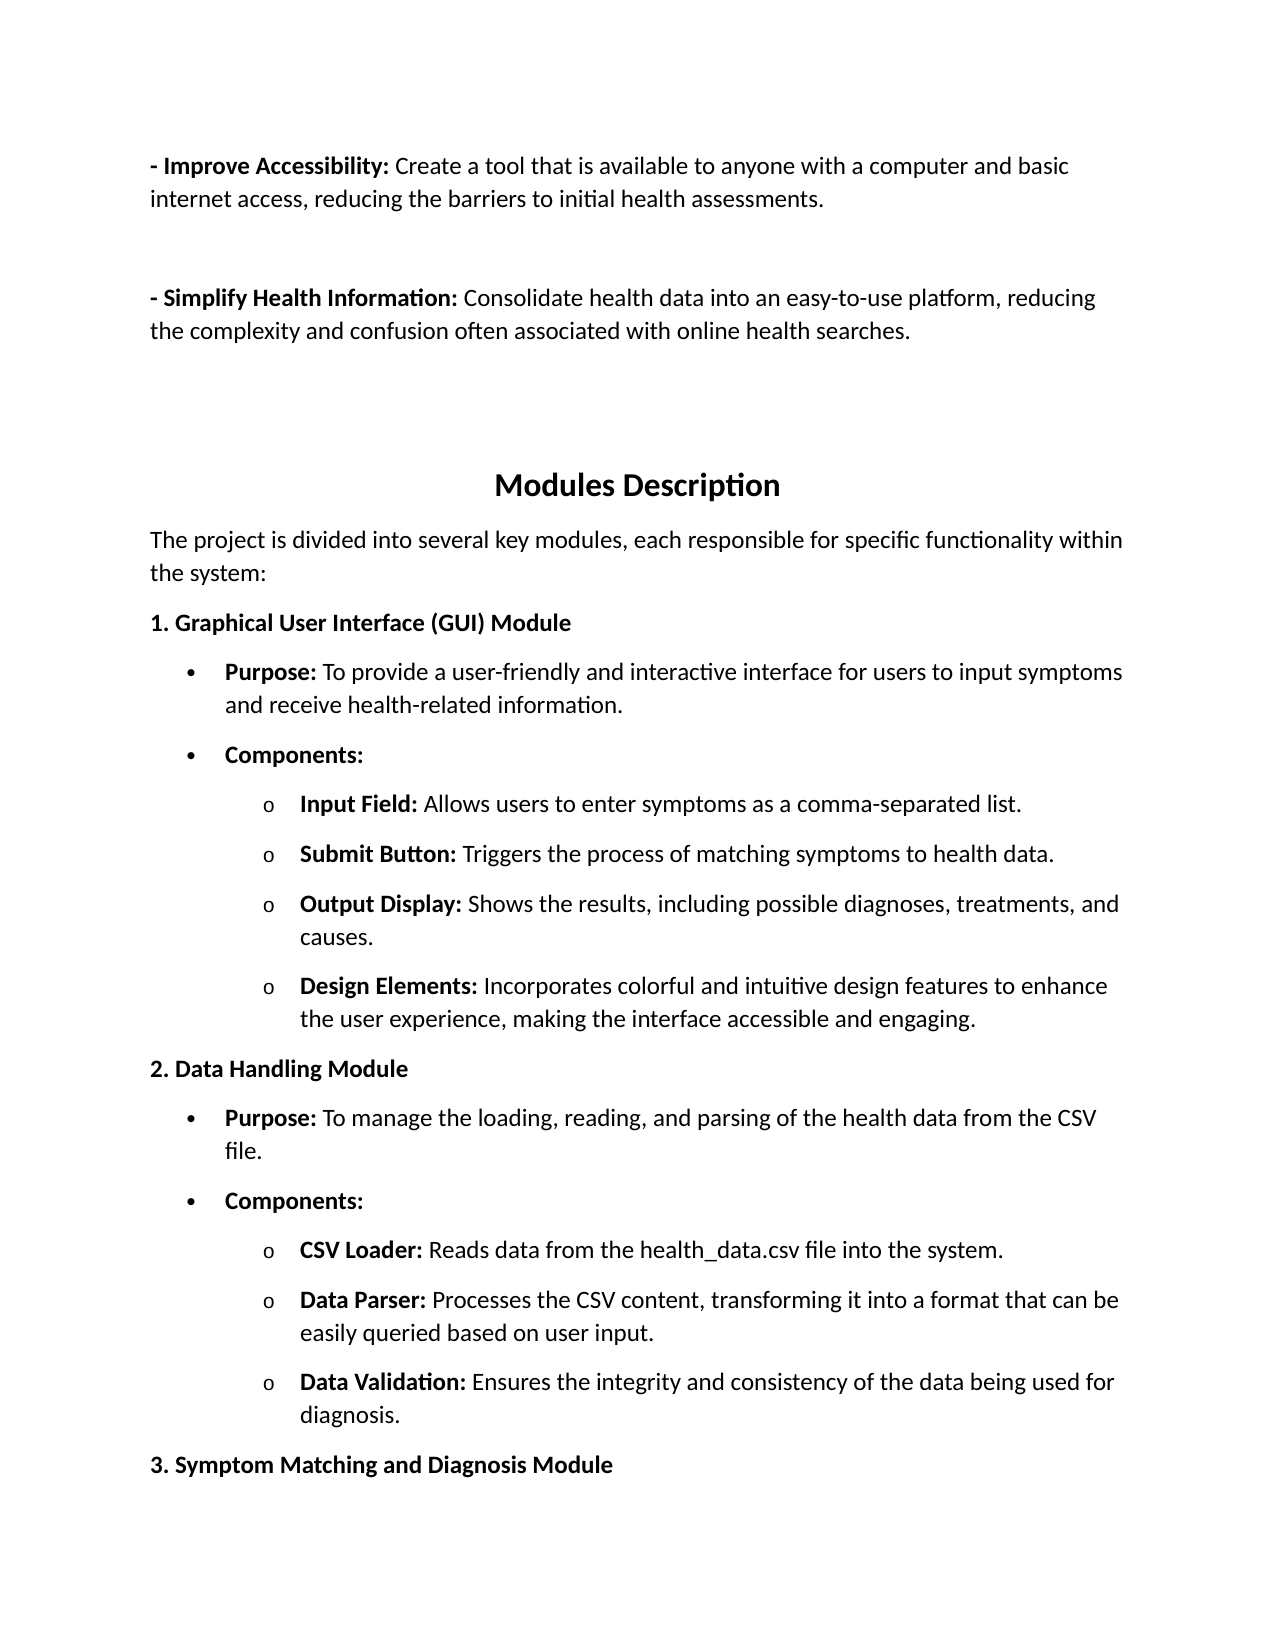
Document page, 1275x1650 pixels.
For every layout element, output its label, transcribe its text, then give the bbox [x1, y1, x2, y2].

list Submit Button: Triggers the process of matching symptoms to health data. [262, 838, 1125, 869]
list Output Display: Shows the results, including possible diagnoses, treatments, and causes. [262, 888, 1125, 951]
text - Improve Accessibility: Create a tool that is available to anyone with a computer and basic internet access, reducing the barriers to initial health assessments. [150, 150, 1125, 213]
list Data Parser: Processes the CSV content, transforming it into a format that can be easily queried based on user input. [262, 1284, 1125, 1347]
list Purpose: To manage the loading, reading, and parsing of the health data from the CSV file. [187, 1102, 1125, 1166]
list Purpose: To provide a user-friendly and interactive interface for users to input symptoms and receive health-related information. [187, 656, 1125, 720]
text - Simplify Health Information: Consolidate health data into an easy-to-use platform, reducing the complexity and confusion often associated with online health searches. [150, 282, 1125, 346]
list Components: [187, 739, 1125, 769]
text 3. Symptom Matching and Diagnosis Module [150, 1449, 1125, 1479]
text The project is divided into several key modules, each responsible for specific functionality within the system: [150, 524, 1125, 588]
list CSV Loader: Reads data from the health_data.csv file into the system. [262, 1234, 1125, 1265]
text 1. Graphical User Interface (GUI) Module [150, 607, 1125, 637]
list Components: [187, 1185, 1125, 1215]
text Modules Description [150, 464, 1125, 504]
list Design Elements: Incorporates colorful and intuitive design features to enhance the user experience, making the interface accessible and engaging. [262, 970, 1125, 1034]
text 2. Data Handling Module [150, 1053, 1125, 1083]
list Data Validation: Ensures the integrity and consistency of the data being used for diagnosis. [262, 1366, 1125, 1430]
list Input Field: Allows users to enter symptoms as a comma-separated list. [262, 788, 1125, 819]
